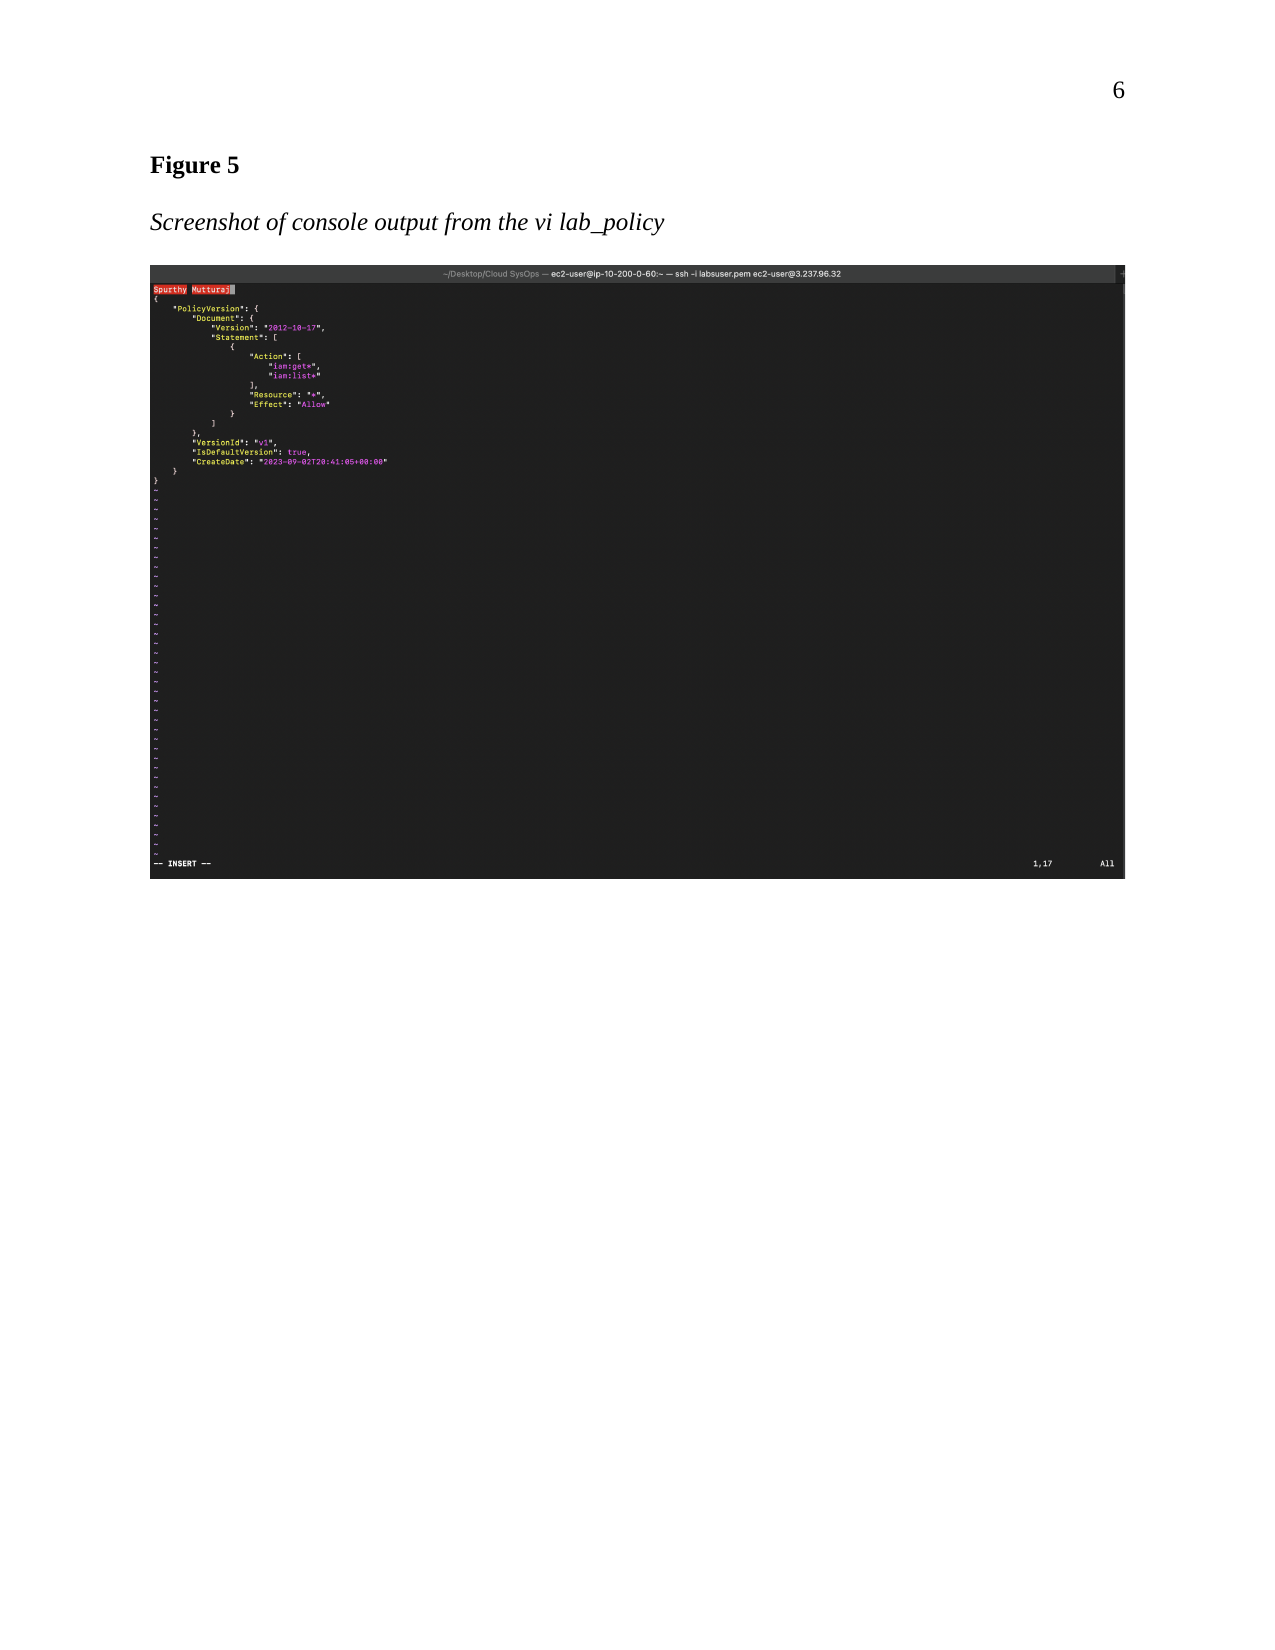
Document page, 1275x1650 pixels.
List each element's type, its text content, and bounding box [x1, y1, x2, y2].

picture [150, 265, 1125, 879]
text Screenshot of console output from the vi lab_policy [150, 207, 1125, 236]
text Figure 5 [150, 150, 1125, 179]
